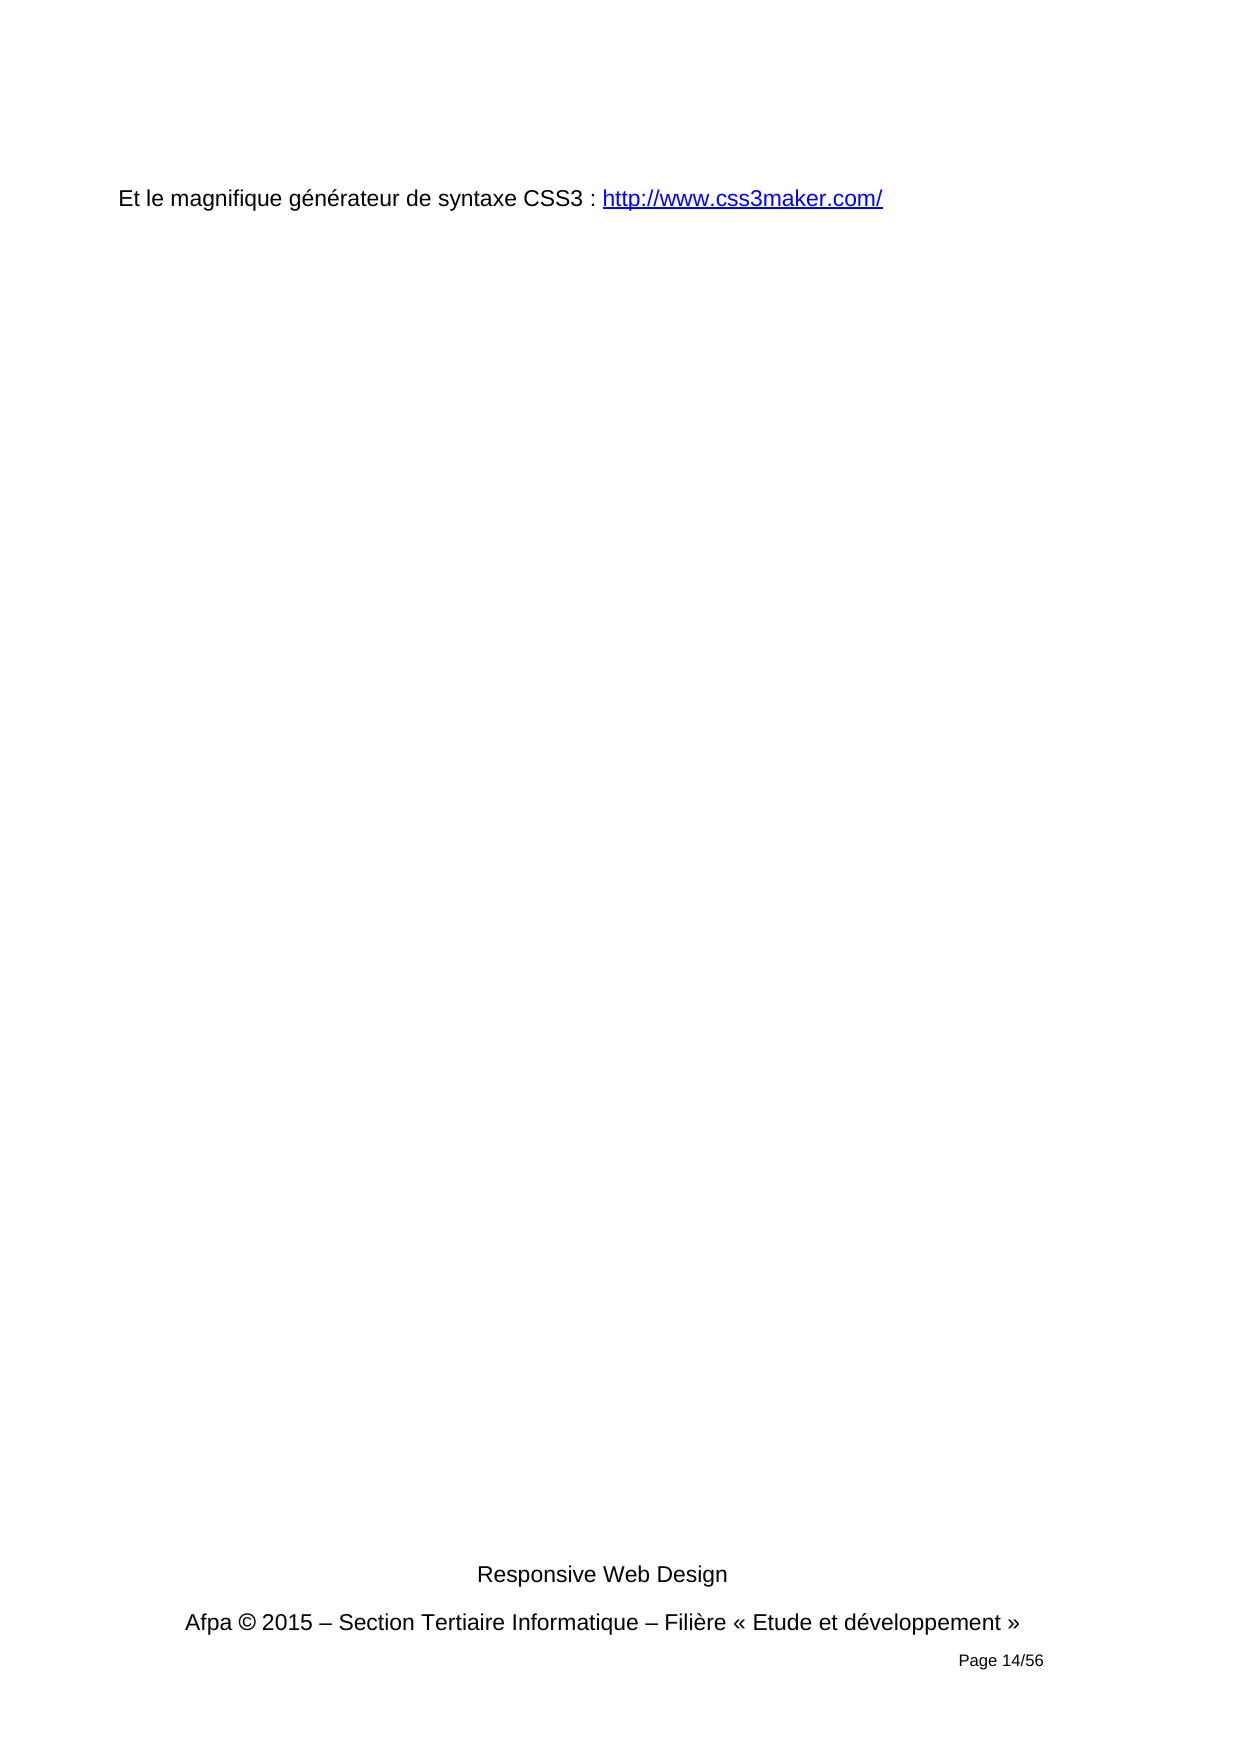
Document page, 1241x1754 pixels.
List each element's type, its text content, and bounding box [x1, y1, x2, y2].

text Et le magnifique générateur de syntaxe CSS3 : http://www.css3maker.com/ [118, 184, 1087, 211]
